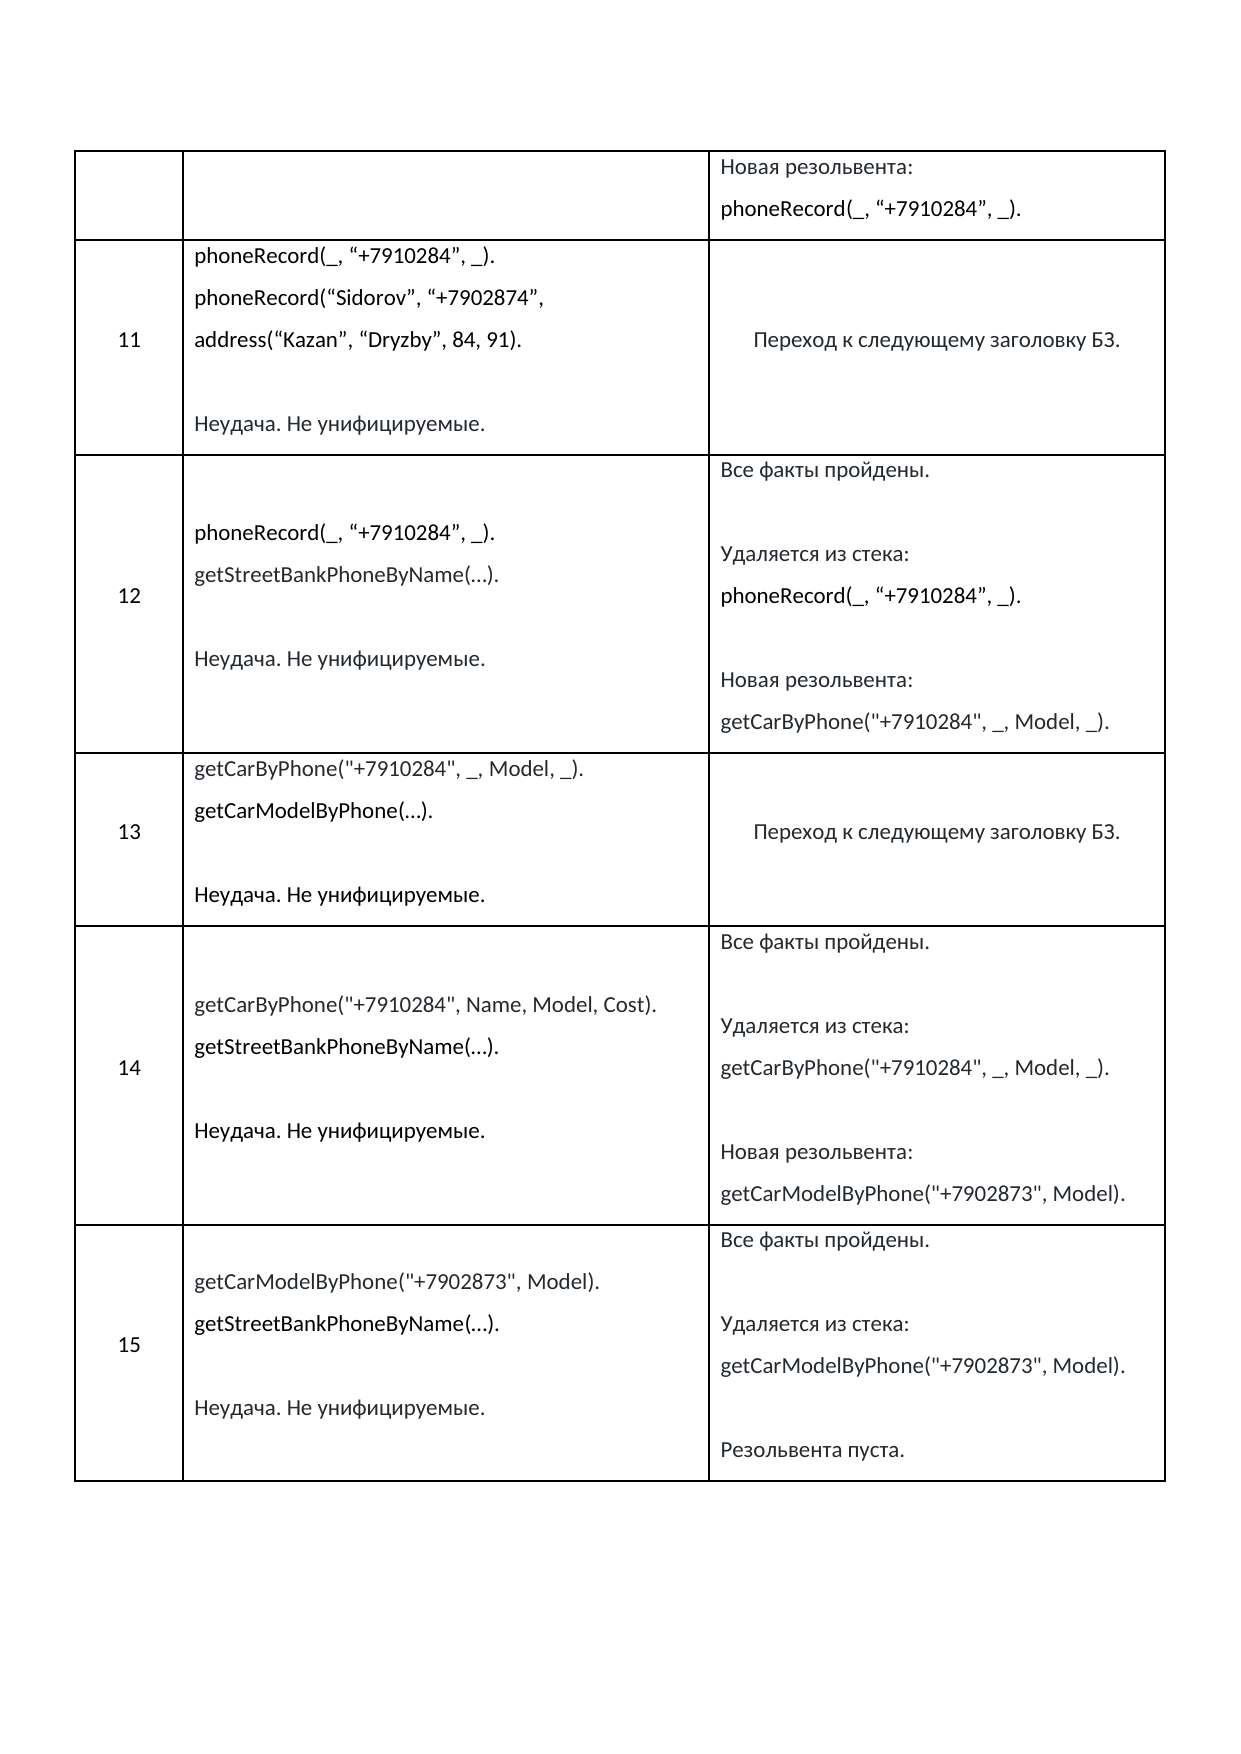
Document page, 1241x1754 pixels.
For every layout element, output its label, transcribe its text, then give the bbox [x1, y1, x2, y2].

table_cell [710, 152, 1164, 239]
table_cell 13 [76, 754, 182, 925]
table_cell Все факты пройдены. Удаляется из стека: getCarByPhone("+7910284", _, Model, _). Новая резольвента: getCarModelByPhone("+7902873", Model). [710, 927, 1164, 1223]
table_cell getCarModelByPhone("+7902873", Model). getStreetBankPhoneByName(…). Неудача. Не унифицируемые. [184, 1226, 708, 1480]
table_cell 10 [76, 152, 182, 239]
table_cell Все факты пройдены. Удаляется из стека: phoneRecord(_, “+7910284”, _). Новая резольвента: getCarByPhone("+7910284", _, Model, _). [710, 456, 1164, 752]
table_cell Переход к следующему заголовку БЗ. [710, 754, 1164, 925]
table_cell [184, 152, 708, 239]
table_cell Все факты пройдены. Удаляется из стека: getCarModelByPhone("+7902873", Model). Резольвента пуста. [710, 1226, 1164, 1480]
table_cell 11 [76, 241, 182, 453]
table_cell 12 [76, 456, 182, 752]
table_cell Переход к следующему заголовку БЗ. [710, 241, 1164, 453]
table_cell getCarByPhone("+7910284", Name, Model, Cost). getStreetBankPhoneByName(…). Неудача. Не унифицируемые. [184, 927, 708, 1223]
table_cell phoneRecord(_, “+7910284”, _). getStreetBankPhoneByName(…). Неудача. Не унифицируемые. [184, 456, 708, 752]
table_cell 14 [76, 927, 182, 1223]
table_cell getCarByPhone("+7910284", _, Model, _). getCarModelByPhone(…). Неудача. Не унифицируемые. [184, 754, 708, 925]
table_cell 15 [76, 1226, 182, 1480]
table_cell phoneRecord(_, “+7910284”, _). phoneRecord(“Sidorov”, “+7902874”, address(“Kazan”, “Dryzby”, 84, 91). Неудача. Не унифицируемые. [184, 241, 708, 453]
